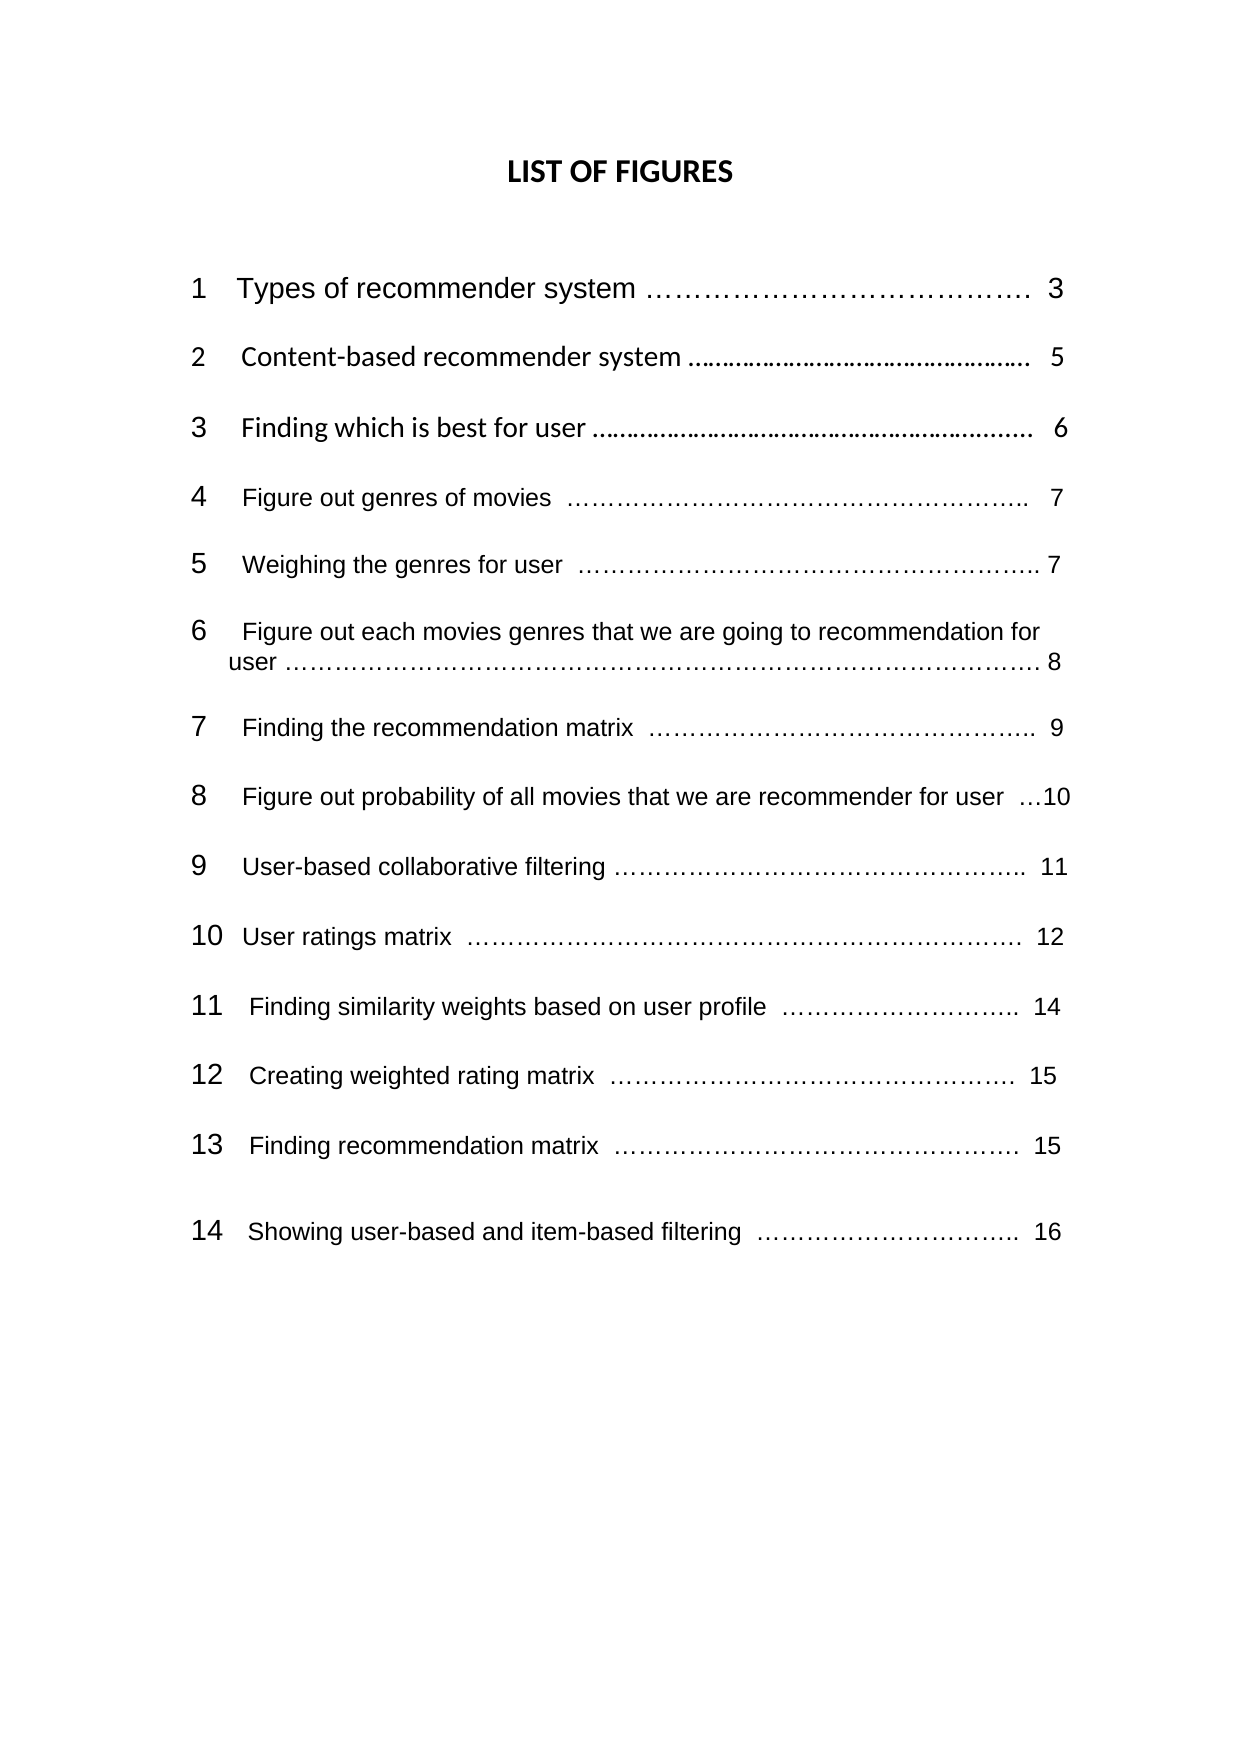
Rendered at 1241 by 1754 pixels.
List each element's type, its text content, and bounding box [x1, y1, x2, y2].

list Figure out probability of all movies that we are recommender for user …10 [191, 778, 1090, 812]
list Figure out genres of movies ……………………………………………….. 7 [191, 479, 1090, 512]
list User ratings matrix …………………………………………………………. 12 [191, 918, 1090, 951]
list Content-based recommender system …………………………………………… 5 [191, 338, 1090, 374]
list Finding recommendation matrix …………………………………………. 15 [191, 1127, 1090, 1160]
list Finding the recommendation matrix ……………………………………….. 9 [191, 709, 1090, 742]
list User-based collaborative filtering ………………………………………….. 11 [191, 848, 1090, 882]
text LIST OF FIGURES [150, 150, 1090, 191]
list Finding which is best for user …………………………………………………........ 6 [191, 409, 1090, 445]
list Finding similarity weights based on user profile ……………………….. 14 [191, 987, 1090, 1021]
text 14 Showing user-based and item-based filtering ………………………….. 16 [191, 1213, 1090, 1247]
list Creating weighted rating matrix …………………………………………. 15 [191, 1057, 1090, 1091]
list Figure out each movies genres that we are going to recommendation for user ………………………………………………………………………………. 8 [191, 613, 1090, 675]
list Weighing the genres for user ……………………………………………….. 7 [191, 546, 1090, 579]
list Types of recommender system …………………………………. 3 [191, 271, 1090, 305]
